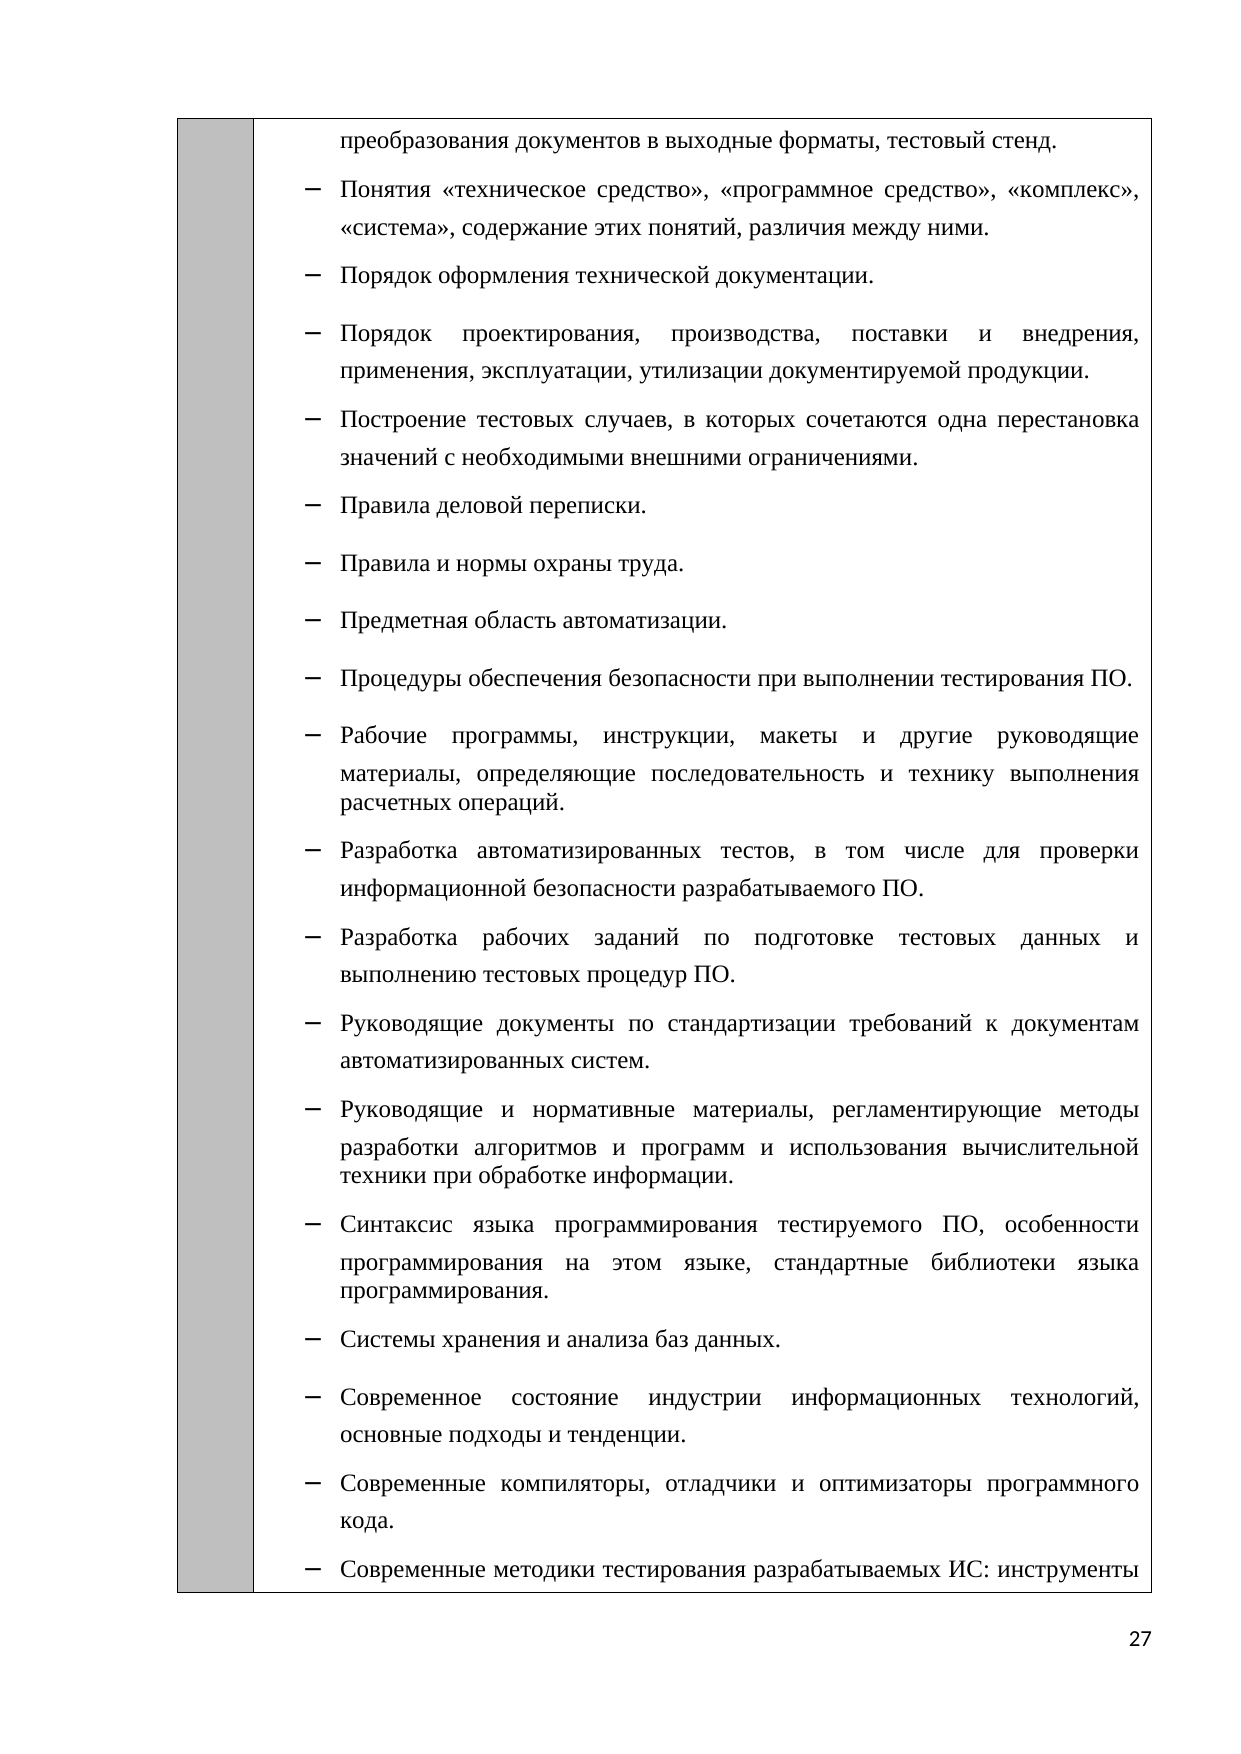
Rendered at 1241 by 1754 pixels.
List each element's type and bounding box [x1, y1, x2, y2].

table_cell [254, 119, 1151, 1592]
